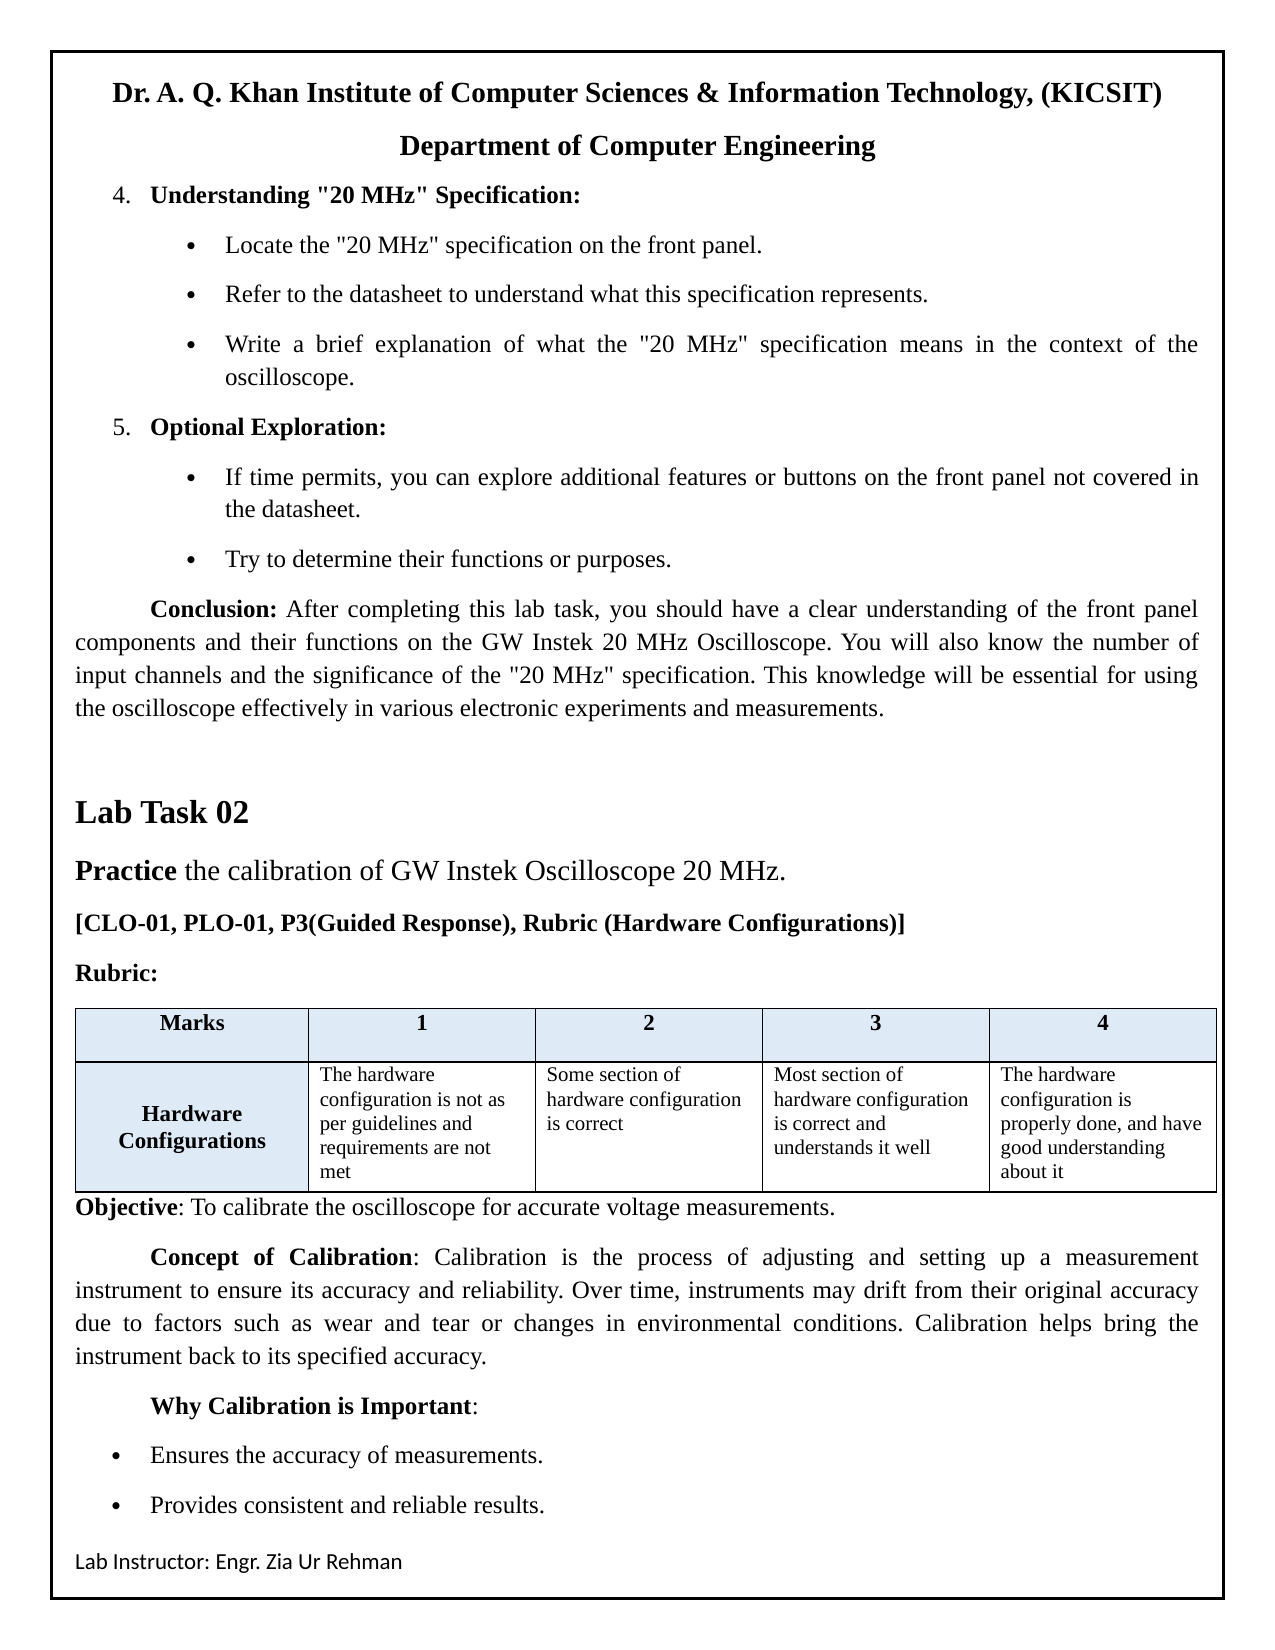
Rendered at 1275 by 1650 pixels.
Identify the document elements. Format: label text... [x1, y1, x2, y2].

list Write a brief explanation of what the "20 MHz" specification means in the context of the oscilloscope. [187, 329, 1200, 391]
list Provides consistent and reliable results. [112, 1490, 1200, 1519]
text Concept of Calibration: Calibration is the process of adjusting and setting up a measurement instrument to ensure its accuracy and reliability. Over time, instruments may drift from their original accuracy due to factors such as wear and tear or changes in environmental conditions. Calibration helps bring the instrument back to its specified accuracy. [75, 1242, 1200, 1370]
table_header 3 [763, 1009, 989, 1061]
list Optional Exploration: [112, 412, 1200, 441]
text Practice the calibration of GW Instek Oscilloscope 20 MHz. [75, 853, 1200, 887]
table_header 1 [309, 1009, 535, 1061]
table_header 2 [536, 1009, 762, 1061]
table_header 4 [990, 1009, 1216, 1061]
text Conclusion: After completing this lab task, you should have a clear understanding of the front panel components and their functions on the GW Instek 20 MHz Oscilloscope. You will also know the number of input channels and the significance of the "20 MHz" specification. This knowledge will be essential for using the oscilloscope effectively in various electronic experiments and measurements. [75, 594, 1200, 722]
list Understanding "20 MHz" Specification: [112, 180, 1200, 209]
table_header Marks [76, 1009, 308, 1061]
table_cell The hardware configuration is not as per guidelines and requirements are not met [309, 1063, 535, 1191]
list Locate the "20 MHz" specification on the front panel. [187, 230, 1200, 258]
text [CLO-01, PLO-01, P3(Guided Response), Rubric (Hardware Configurations)] [75, 908, 1200, 937]
list Refer to the datasheet to understand what this specification represents. [187, 279, 1200, 308]
list If time permits, you can explore additional features or buttons on the front panel not covered in the datasheet. [187, 462, 1200, 523]
table_cell Some section of hardware configuration is correct [536, 1063, 762, 1191]
text Why Calibration is Important: [75, 1391, 1200, 1419]
list Ensures the accuracy of measurements. [112, 1441, 1200, 1469]
table_cell Hardware Configurations [76, 1063, 308, 1191]
table_cell Most section of hardware configuration is correct and understands it well [763, 1063, 989, 1191]
list Try to determine their functions or purposes. [187, 544, 1200, 573]
text Objective: To calibrate the oscilloscope for accurate voltage measurements. [75, 1193, 1200, 1221]
text Rubric: [75, 958, 1200, 987]
text Lab Task 02 [75, 792, 1200, 831]
table_cell The hardware configuration is properly done, and have good understanding about it [990, 1063, 1216, 1191]
